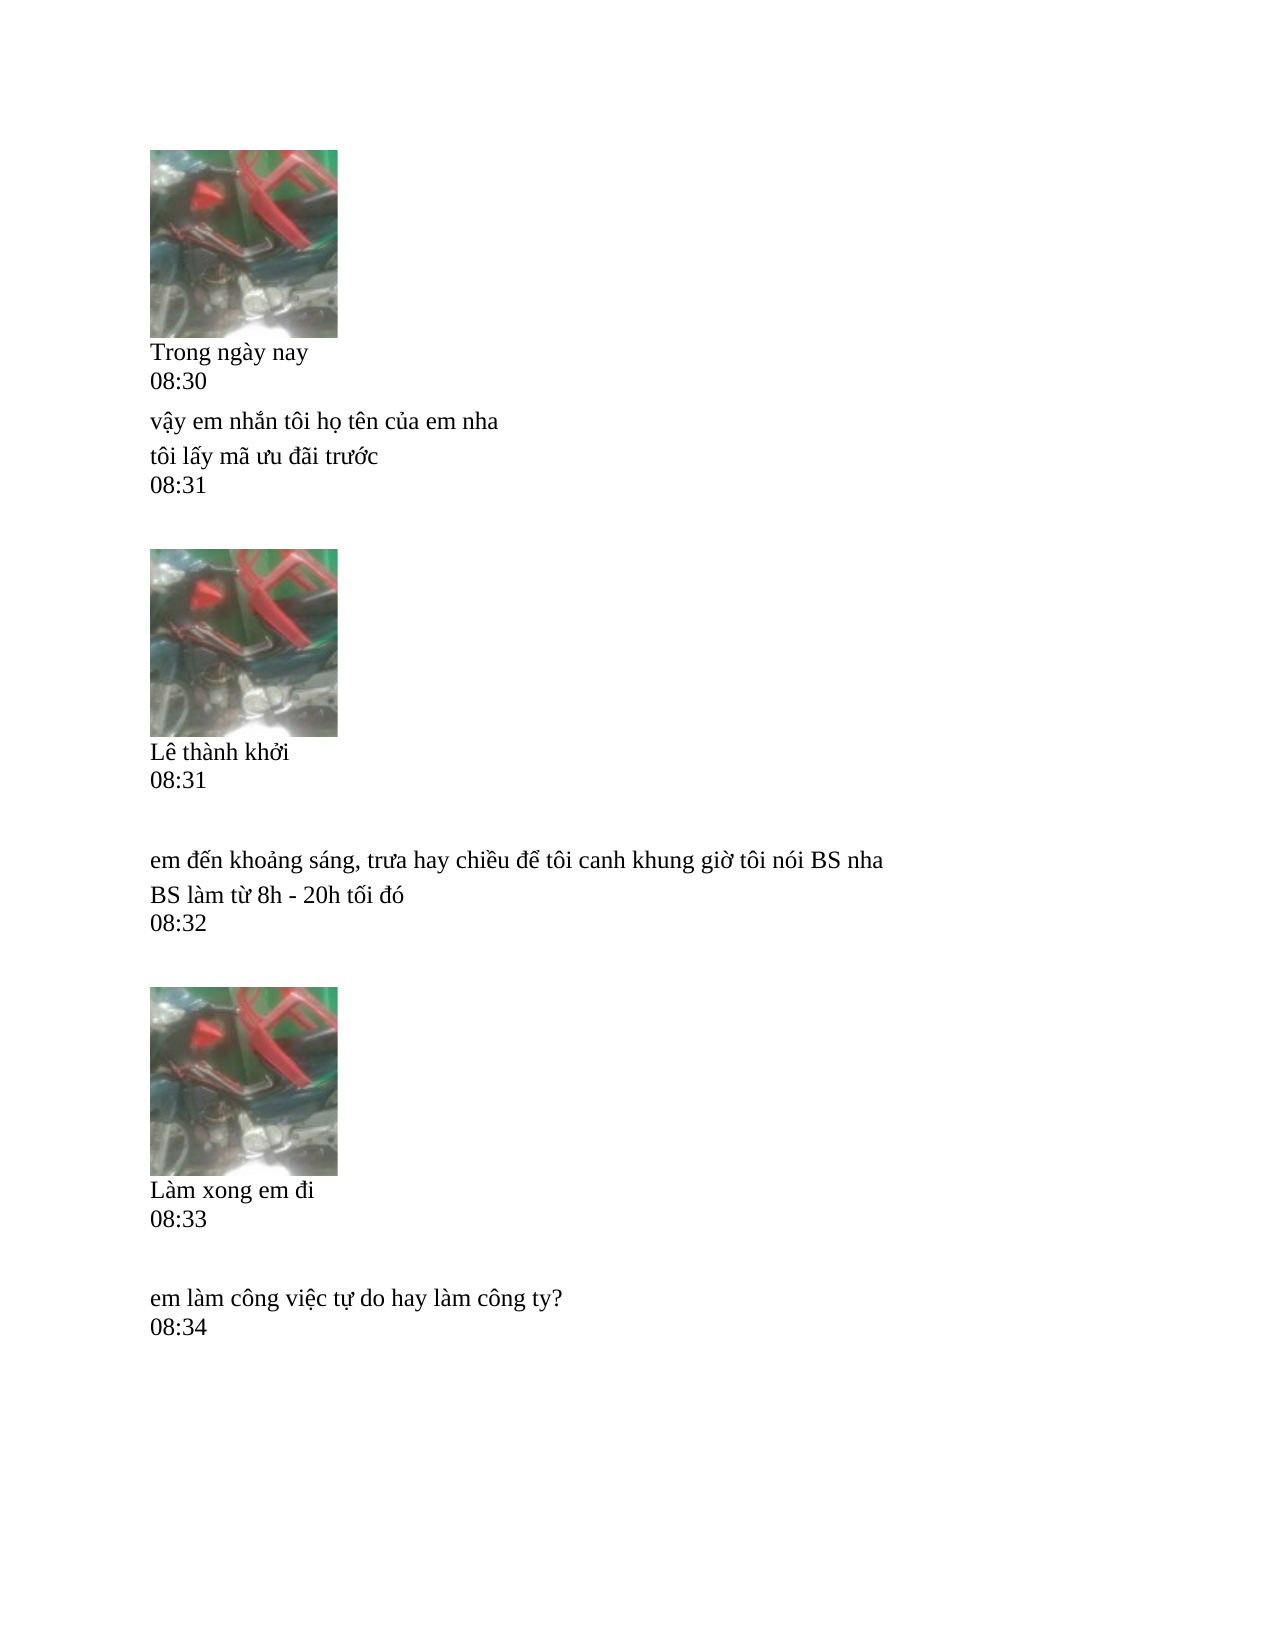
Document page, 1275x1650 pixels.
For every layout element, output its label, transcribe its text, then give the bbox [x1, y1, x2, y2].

text Trong ngày nay [150, 337, 1125, 366]
text 08:31 [150, 470, 1125, 498]
picture [150, 987, 338, 1176]
text 08:32 [150, 908, 1125, 937]
text BS làm từ 8h - 20h tối đó [150, 880, 1125, 908]
text em làm công việc tự do hay làm công ty? [150, 1283, 1125, 1312]
text 08:30 [150, 366, 1125, 395]
text 08:34 [150, 1312, 1125, 1341]
text 08:31 [150, 765, 1125, 794]
text Lê thành khởi [150, 737, 1125, 765]
text Làm xong em đi [150, 1175, 1125, 1204]
text vậy em nhắn tôi họ tên của em nha [150, 406, 1125, 435]
text 08:33 [150, 1204, 1125, 1233]
text em đến khoảng sáng, trưa hay chiều để tôi canh khung giờ tôi nói BS nha [150, 845, 1125, 873]
picture [150, 549, 338, 737]
text tôi lấy mã ưu đãi trước [150, 441, 1125, 470]
picture [150, 150, 338, 338]
